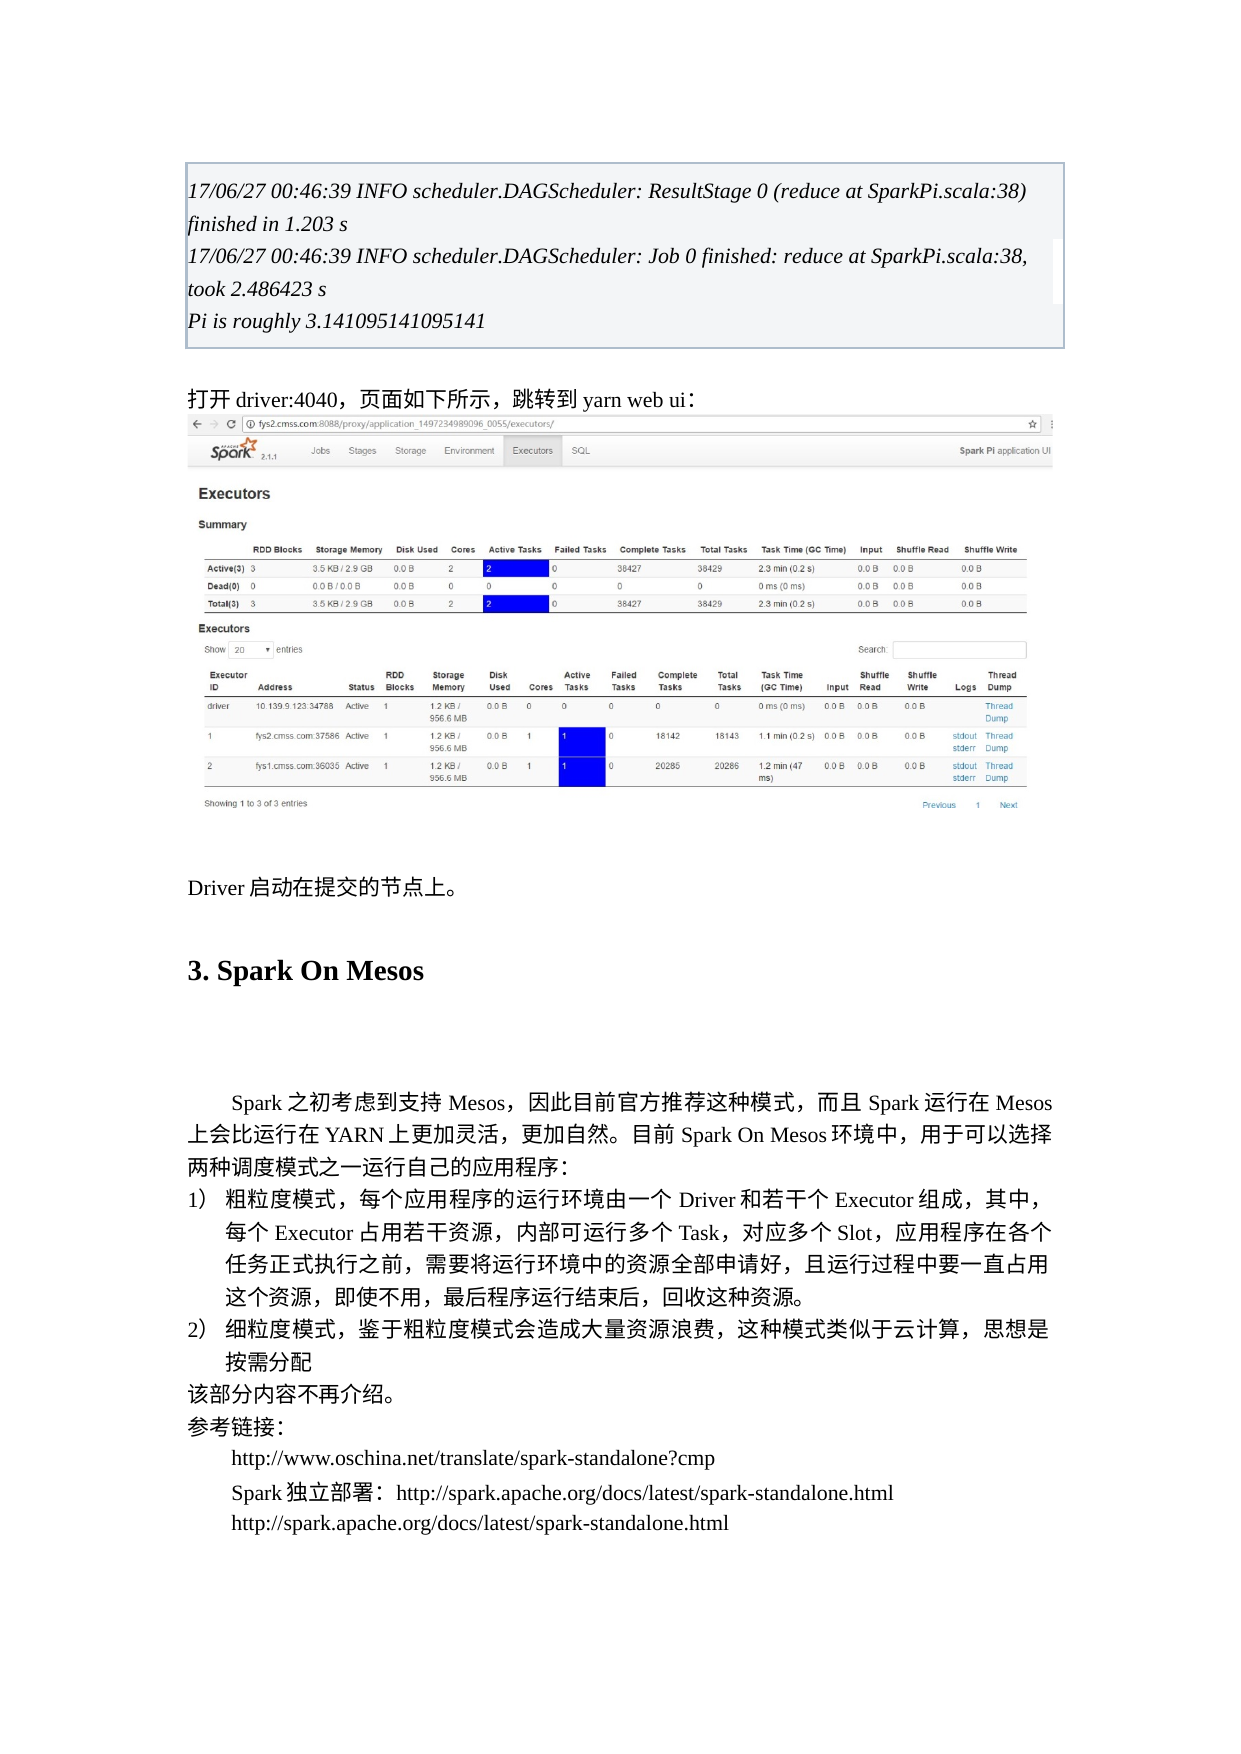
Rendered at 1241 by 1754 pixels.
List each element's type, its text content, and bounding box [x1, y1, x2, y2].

list 粗粒度模式，每个应用程序的运行环境由一个Driver和若干个Executor组成，其中，每个Executor占用若干资源，内部可运行多个Task，对应多个Slot，应用程序在各个任务正式执行之前，需要将运行环境中的资源全部申请好，且运行过程中要一直占用这个资源，即使不用，最后程序运行结束后，回收这种资源。 [187, 1182, 1053, 1312]
subtitle 3. Spark On Mesos [187, 937, 1053, 1002]
text 打开driver:4040，页面如下所示，跳转到yarn web ui： [187, 382, 1053, 414]
text 该部分内容不再介绍。 [187, 1377, 1053, 1409]
text http://spark.apache.org/docs/latest/spark-standalone.html [187, 1507, 1053, 1539]
text Driver启动在提交的节点上。 [187, 869, 1053, 902]
picture [187, 414, 1053, 808]
text Pi is roughly 3.141095141095141 [188, 292, 1063, 347]
list 细粒度模式，鉴于粗粒度模式会造成大量资源浪费，这种模式类似于云计算，思想是按需分配 [187, 1312, 1053, 1377]
text 17/06/27 00:46:39 INFO scheduler.DAGScheduler: ResultStage 0 (reduce at SparkPi.scala:38) finished in 1.203 s [188, 164, 1063, 239]
text http://www.oschina.net/translate/spark-standalone?cmp [187, 1442, 1053, 1474]
text Spark独立部署：http://spark.apache.org/docs/latest/spark-standalone.html [187, 1474, 1053, 1507]
text 17/06/27 00:46:39 INFO scheduler.DAGScheduler: Job 0 finished: reduce at SparkPi.scala:38, took 2.486423 s [188, 239, 1053, 292]
text 参考链接： [187, 1409, 1053, 1442]
text Spark之初考虑到支持Mesos，因此目前官方推荐这种模式，而且Spark运行在Mesos上会比运行在YARN上更加灵活，更加自然。目前Spark On Mesos环境中，用于可以选择两种调度模式之一运行自己的应用程序： [187, 1084, 1053, 1182]
